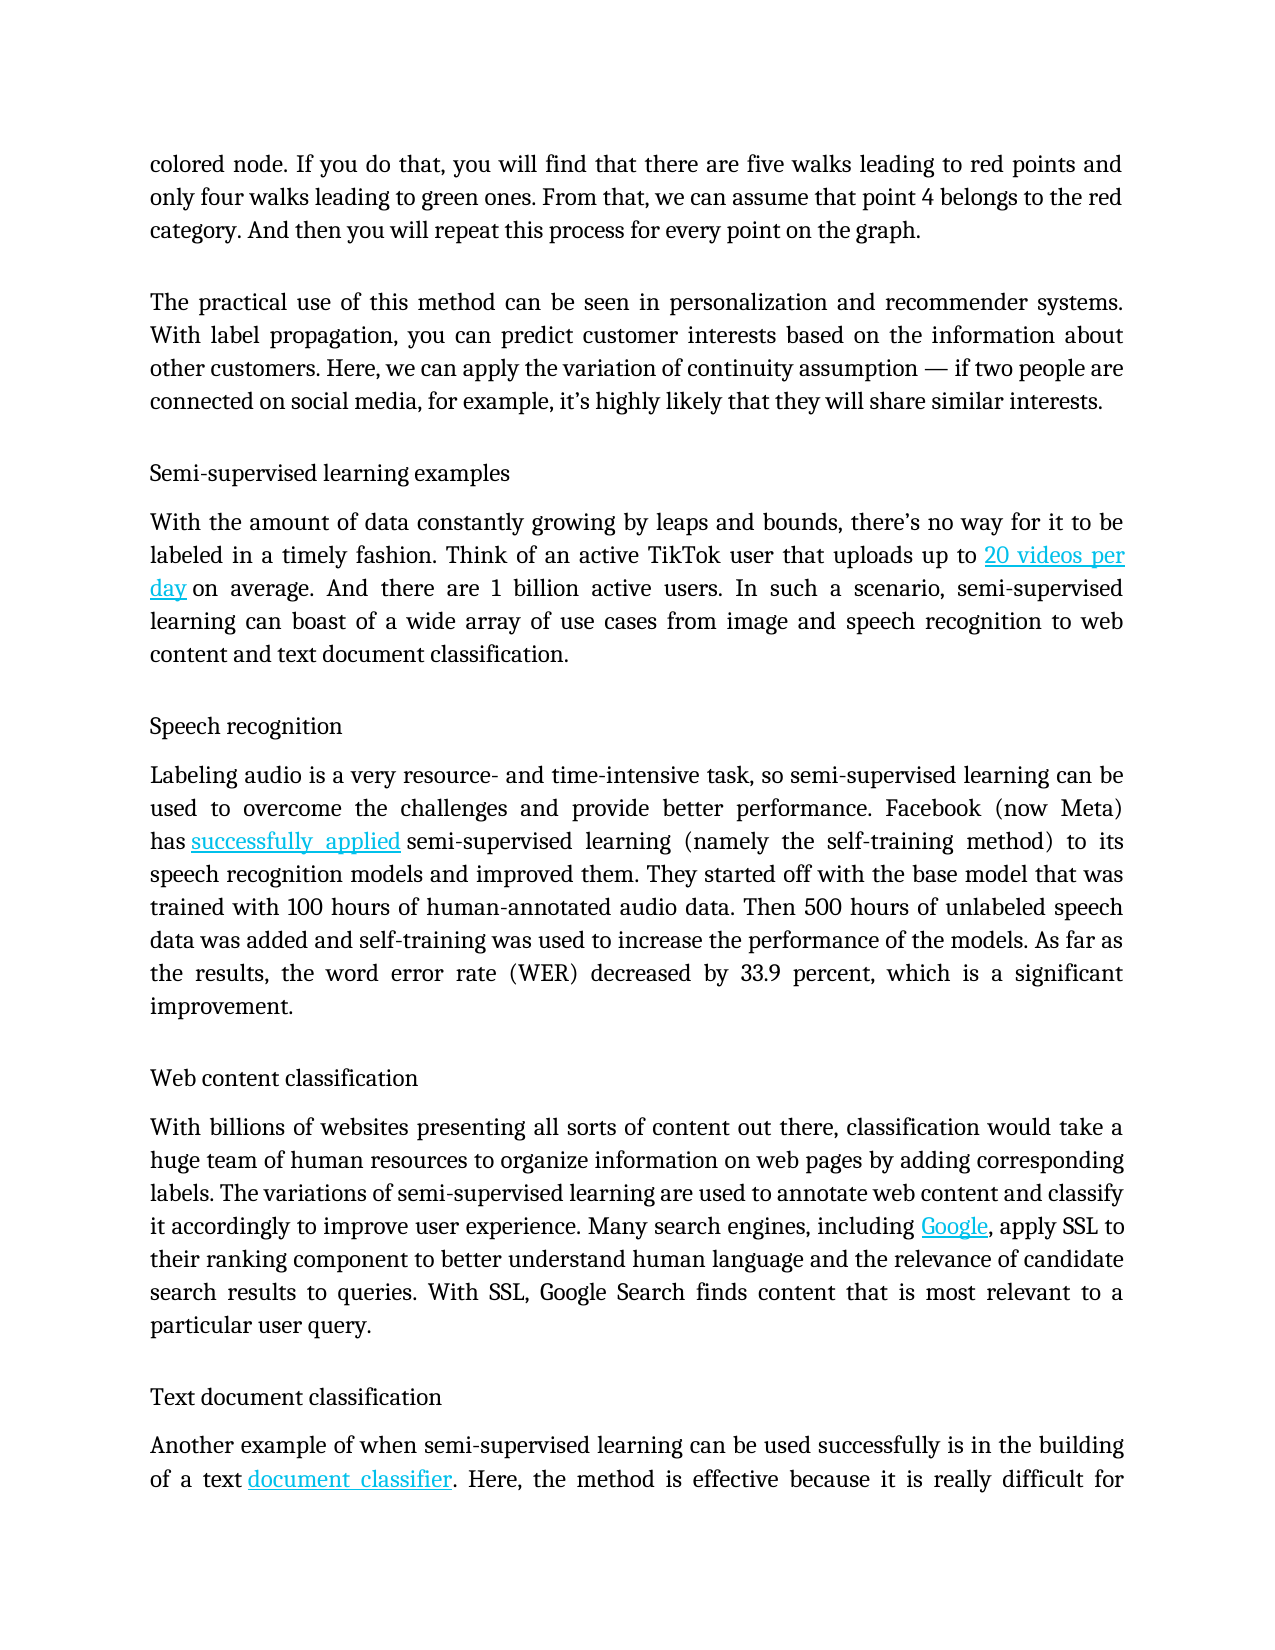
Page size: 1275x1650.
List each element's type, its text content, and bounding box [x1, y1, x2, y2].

subtitle Semi-supervised learning examples [150, 459, 1125, 488]
subtitle Speech recognition [150, 712, 1125, 741]
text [150, 150, 1125, 245]
subtitle Web content classification [150, 1064, 1125, 1093]
subtitle Text document classification [150, 1383, 1125, 1412]
text With the amount of data constantly growing by leaps and bounds, there’s no way for it to be labeled in a timely fashion. Think of an active TikTok user that uploads up to 20 videos per day on average. And there are 1 billion active users. In such a scenario, semi-supervised learning can boast of a wide array of use cases from image and speech recognition to web content and text document classification. [150, 508, 1125, 669]
text Labeling audio is a very resource- and time-intensive task, so semi-supervised learning can be used to overcome the challenges and provide better performance. Facebook (now Meta) has successfully applied semi-supervised learning (namely the self-training method) to its speech recognition models and improved them. They started off with the base model that was trained with 100 hours of human-annotated audio data. Then 500 hours of unlabeled speech data was added and self-training was used to increase the performance of the models. As far as the results, the word error rate (WER) decreased by 33.9 percent, which is a significant improvement. [150, 761, 1125, 1021]
text With billions of websites presenting all sorts of content out there, classification would take a huge team of human resources to organize information on web pages by adding corresponding labels. The variations of semi-supervised learning are used to annotate web content and classify it accordingly to improve user experience. Many search engines, including Google, apply SSL to their ranking component to better understand human language and the relevance of candidate search results to queries. With SSL, Google Search finds content that is most relevant to a particular user query. [150, 1113, 1125, 1339]
text The practical use of this method can be seen in personalization and recommender systems. With label propagation, you can predict customer interests based on the information about other customers. Here, we can apply the variation of continuity assumption — if two people are connected on social media, for example, it’s highly likely that they will share similar interests. [150, 288, 1125, 416]
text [150, 1431, 1125, 1493]
